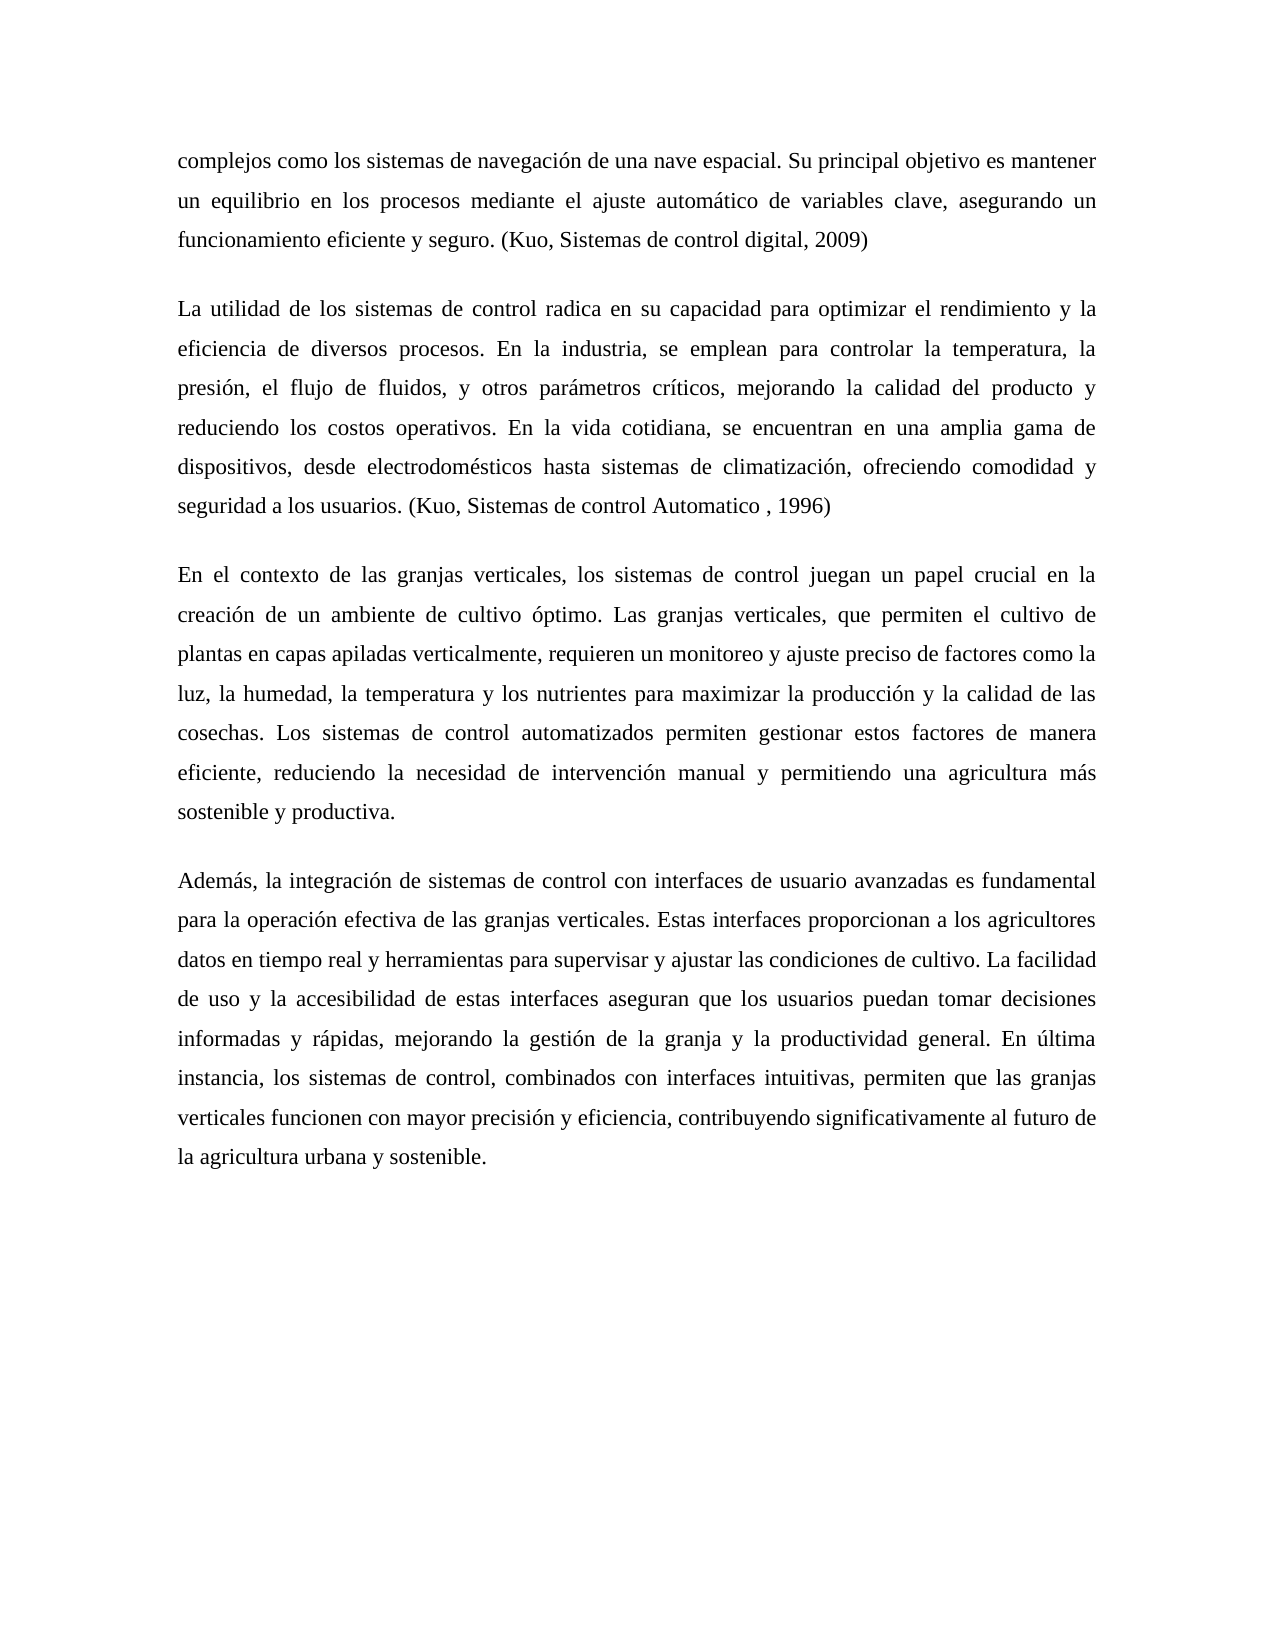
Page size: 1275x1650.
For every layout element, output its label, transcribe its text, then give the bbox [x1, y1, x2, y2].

text En el contexto de las granjas verticales, los sistemas de control juegan un papel crucial en la creación de un ambiente de cultivo óptimo. Las granjas verticales, que permiten el cultivo de plantas en capas apiladas verticalmente, requieren un monitoreo y ajuste preciso de factores como la luz, la humedad, la temperatura y los nutrientes para maximizar la producción y la calidad de las cosechas. Los sistemas de control automatizados permiten gestionar estos factores de manera eficiente, reduciendo la necesidad de intervención manual y permitiendo una agricultura más sostenible y productiva. [177, 561, 1098, 824]
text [177, 148, 1098, 253]
text La utilidad de los sistemas de control radica en su capacidad para optimizar el rendimiento y la eficiencia de diversos procesos. En la industria, se emplean para controlar la temperatura, la presión, el flujo de fluidos, y otros parámetros críticos, mejorando la calidad del producto y reduciendo los costos operativos. En la vida cotidiana, se encuentran en una amplia gama de dispositivos, desde electrodomésticos hasta sistemas de climatización, ofreciendo comodidad y seguridad a los usuarios. [177, 295, 1098, 519]
text Además, la integración de sistemas de control con interfaces de usuario avanzadas es fundamental para la operación efectiva de las granjas verticales. Estas interfaces proporcionan a los agricultores datos en tiempo real y herramientas para supervisar y ajustar las condiciones de cultivo. La facilidad de uso y la accesibilidad de estas interfaces aseguran que los usuarios puedan tomar decisiones informadas y rápidas, mejorando la gestión de la granja y la productividad general. En última instancia, los sistemas de control, combinados con interfaces intuitivas, permiten que las granjas verticales funcionen con mayor precisión y eficiencia, contribuyendo significativamente al futuro de la agricultura urbana y sostenible. [177, 867, 1098, 1169]
